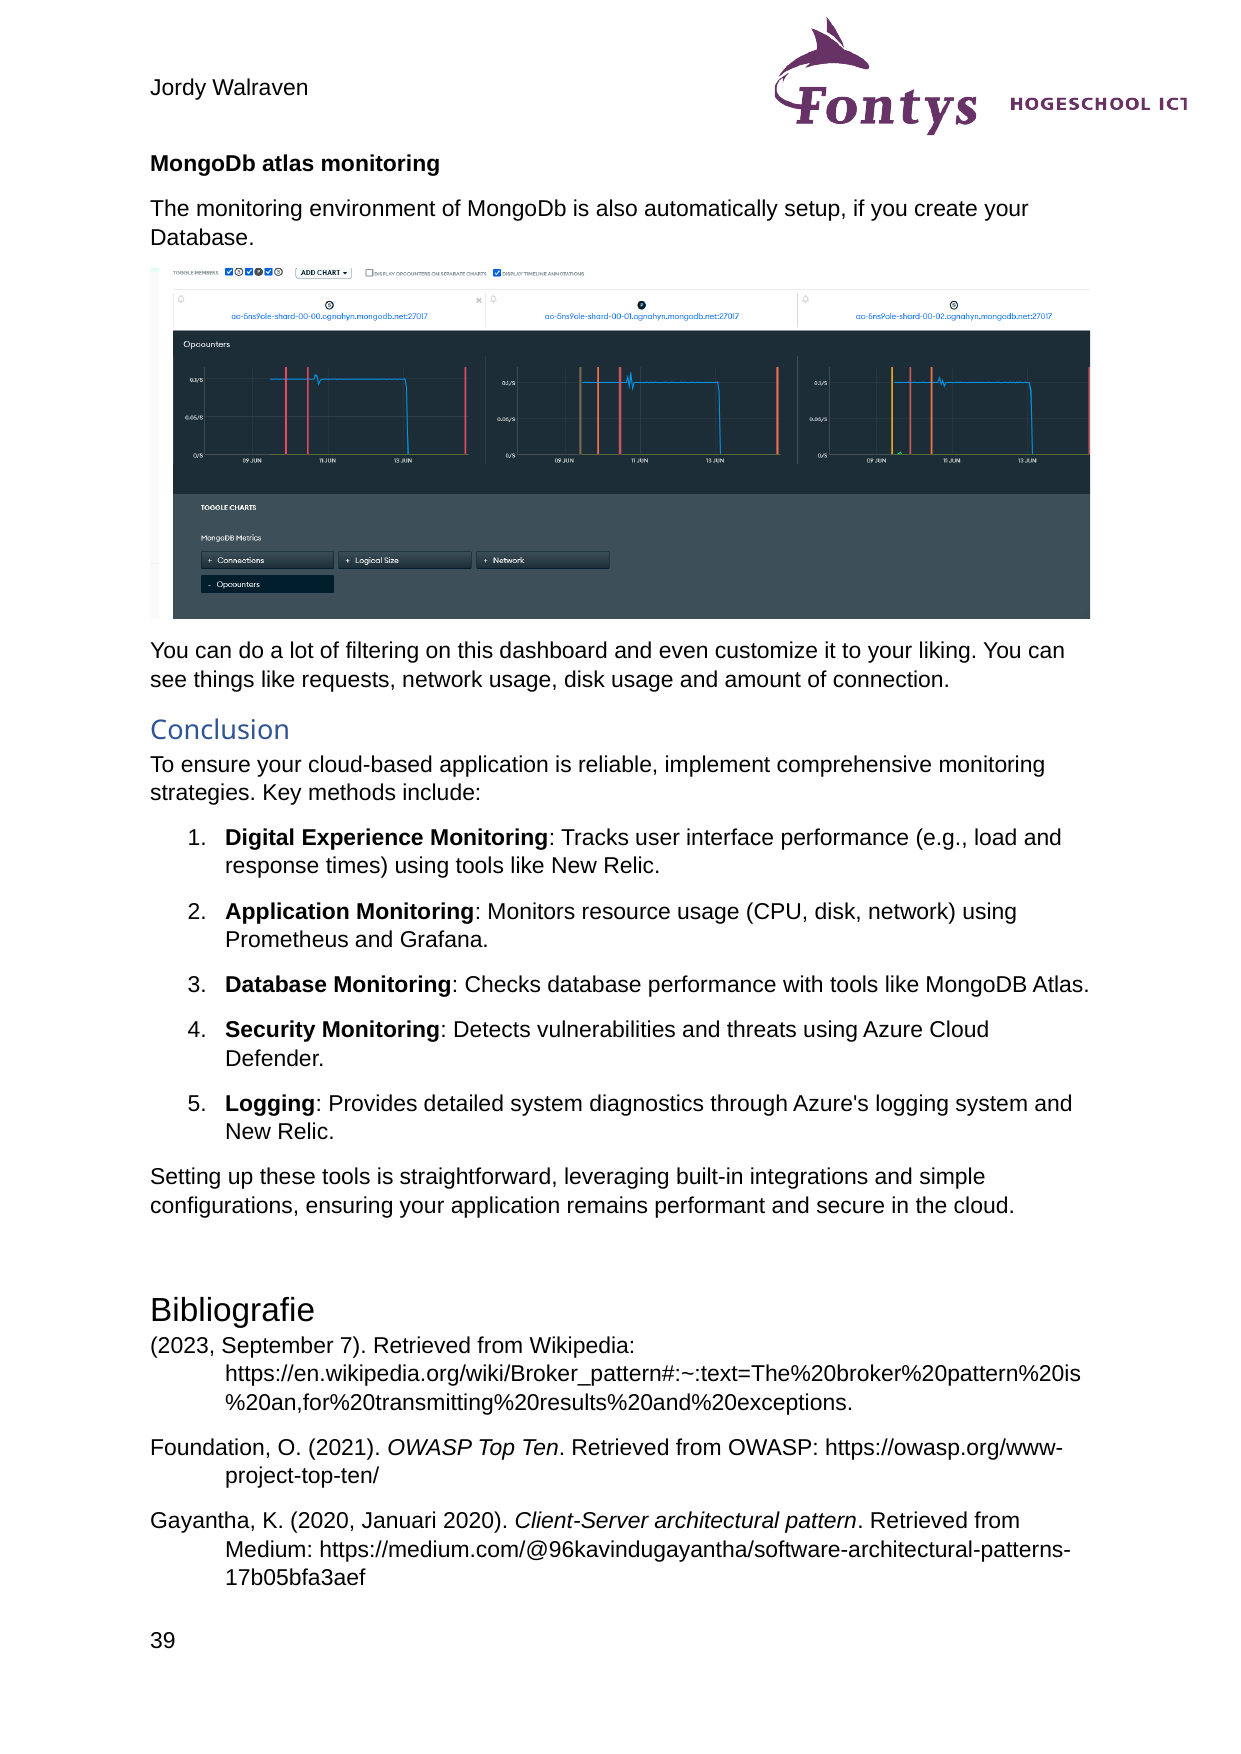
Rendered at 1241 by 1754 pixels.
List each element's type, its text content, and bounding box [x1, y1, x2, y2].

picture [773, 16, 1187, 135]
text To ensure your cloud-based application is reliable, implement comprehensive monitoring strategies. Key methods include: [150, 751, 1090, 805]
picture [150, 268, 1091, 619]
list Logging: Provides detailed system diagnostics through Azure's logging system and New Relic. [187, 1090, 1090, 1144]
text MongoDb atlas monitoring [150, 150, 1090, 176]
subtitle Conclusion [150, 711, 1090, 748]
text The monitoring environment of MongoDb is also automatically setup, if you create your Database. [150, 195, 1090, 250]
list Security Monitoring: Detects vulnerabilities and threats using Azure Cloud Defender. [187, 1016, 1090, 1071]
list Digital Experience Monitoring: Tracks user interface performance (e.g., load and response times) using tools like New Relic. [187, 824, 1090, 879]
list Database Monitoring: Checks database performance with tools like MongoDB Atlas. [187, 971, 1090, 997]
text You can do a lot of filtering on this dashboard and even customize it to your liking. You can see things like requests, network usage, disk usage and amount of connection. [150, 637, 1090, 692]
text Setting up these tools is straightforward, leveraging built-in integrations and simple configurations, ensuring your application remains performant and secure in the cloud. [150, 1163, 1090, 1218]
list Application Monitoring: Monitors resource usage (CPU, disk, network) using Prometheus and Grafana. [187, 898, 1090, 952]
